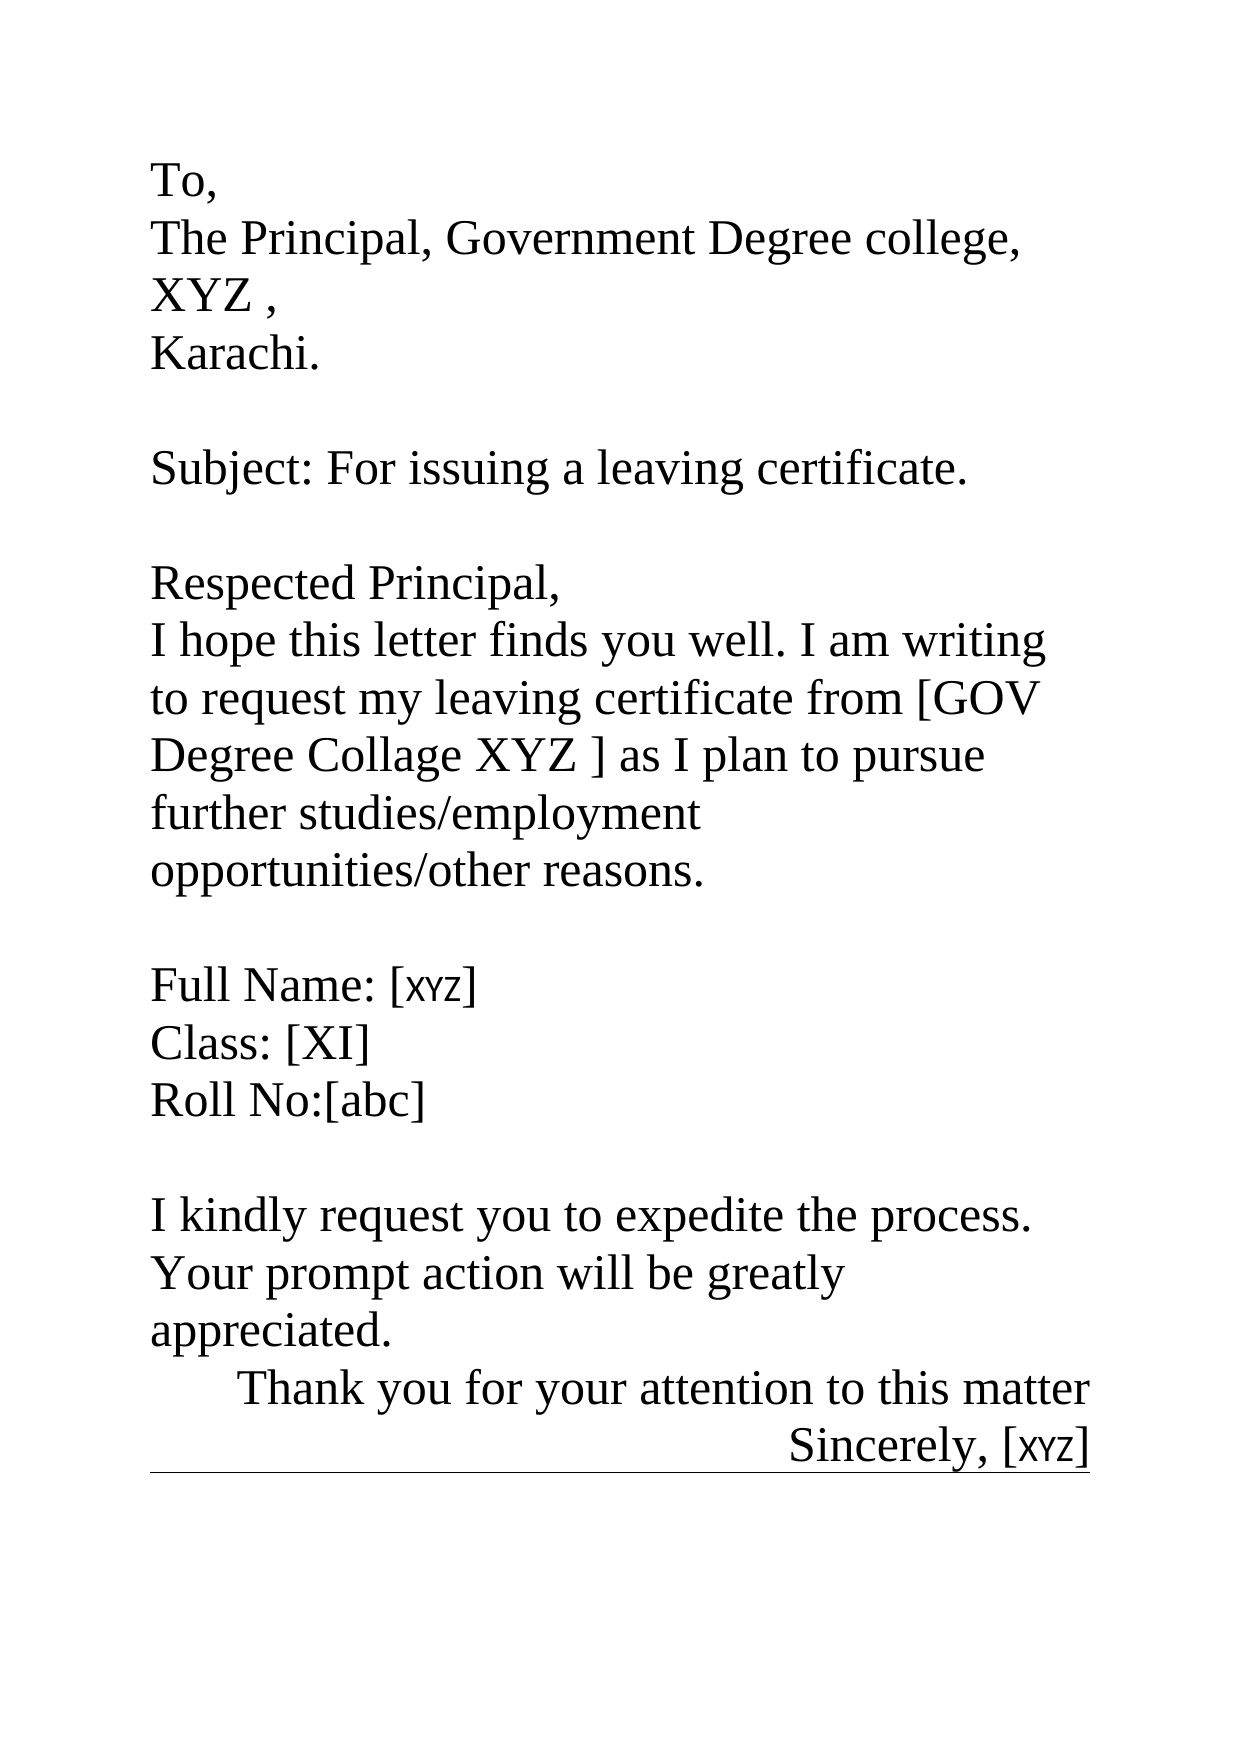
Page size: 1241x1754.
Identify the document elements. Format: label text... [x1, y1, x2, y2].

text Karachi. [150, 322, 1090, 380]
text Full Name: [XYZ] [150, 955, 1090, 1012]
text I hope this letter finds you well. I am writing to request my leaving certificate from [GOV Degree Collage XYZ ] as I plan to pursue further studies/employment opportunities/other reasons. [150, 610, 1090, 897]
text Subject: For issuing a leaving certificate. [150, 437, 1090, 495]
text Roll No:[abc] [150, 1070, 1090, 1127]
text Respected Principal, [150, 552, 1090, 610]
text I kindly request you to expedite the process. Your prompt action will be greatly appreciated. [150, 1185, 1090, 1357]
text Class: [XI] [150, 1012, 1090, 1070]
text The Principal, Government Degree college, XYZ , [150, 207, 1090, 322]
text Thank you for your attention to this matter Sincerely, [XYZ] [150, 1357, 1090, 1472]
text To, [150, 150, 1090, 207]
